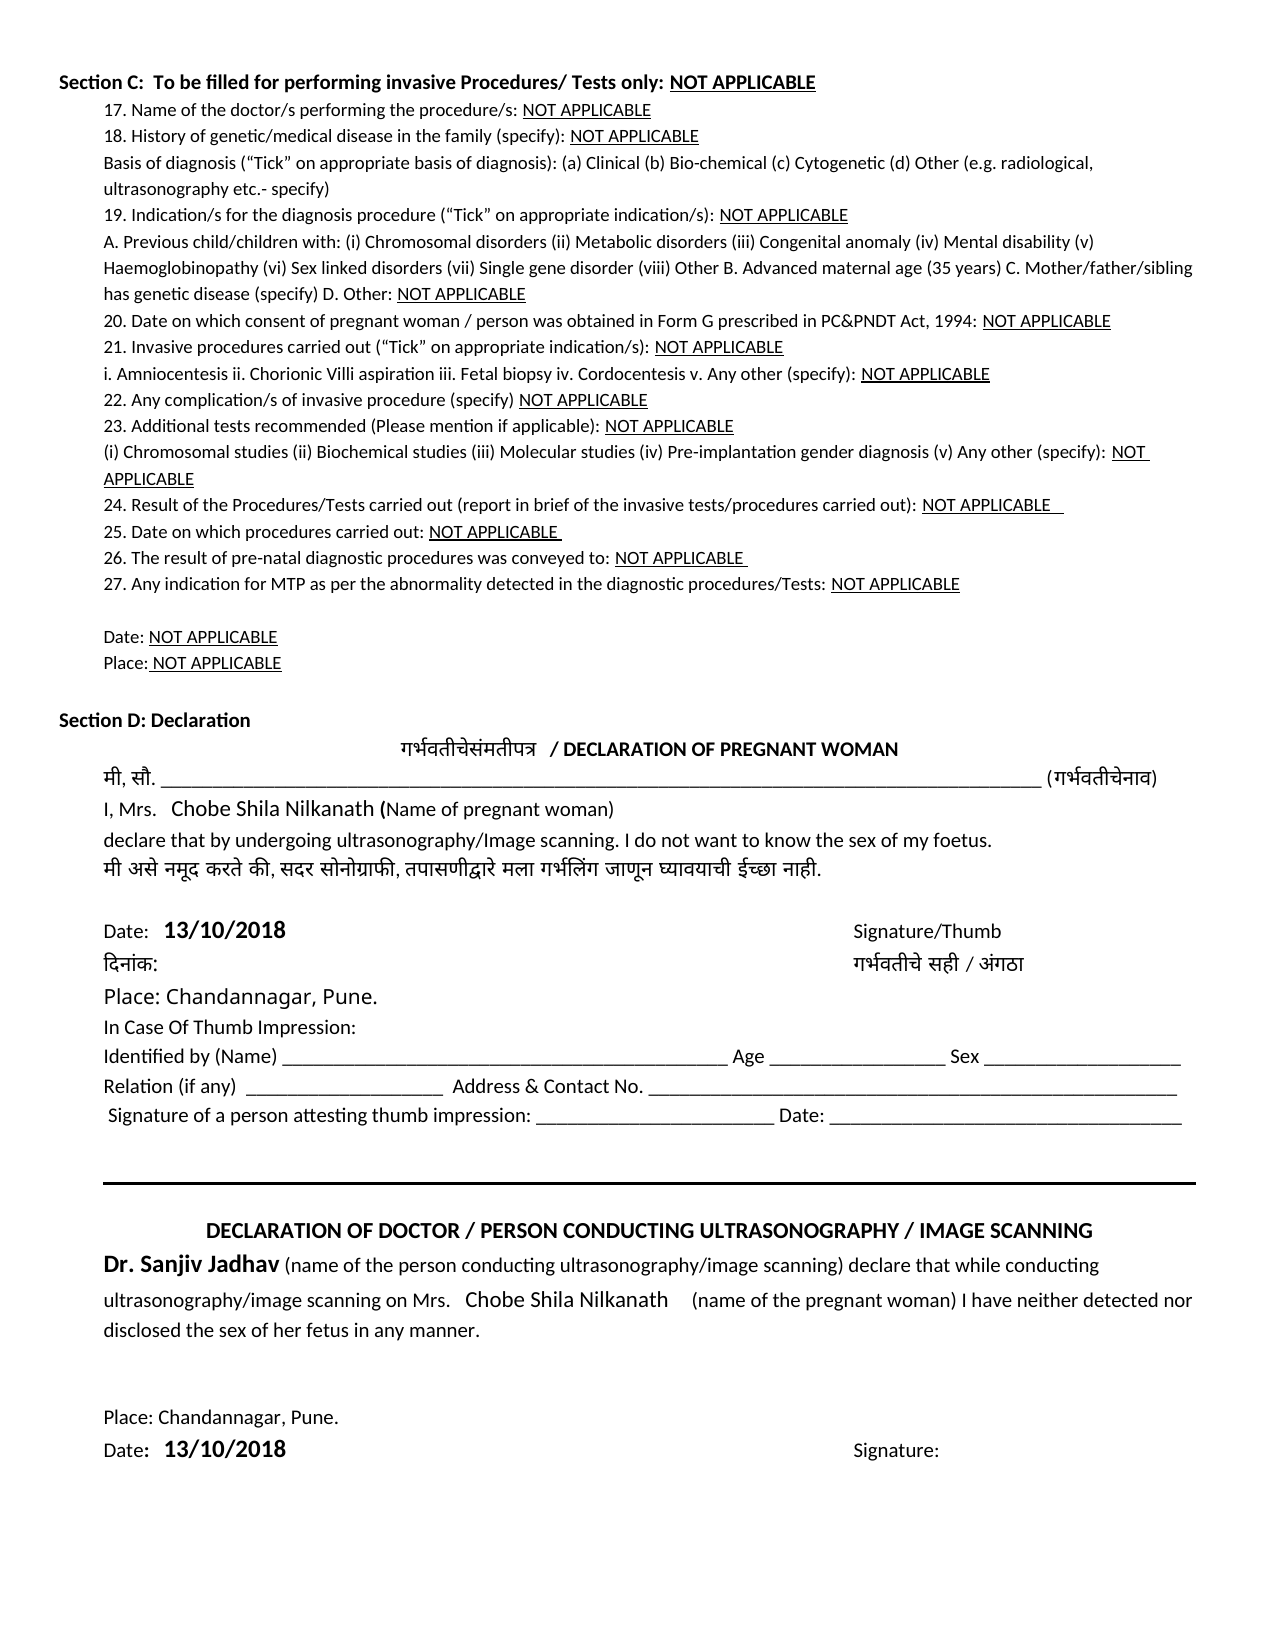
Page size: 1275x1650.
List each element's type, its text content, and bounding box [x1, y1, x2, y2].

text Date: NOT APPLICABLE [103, 625, 1196, 648]
text 20. Date on which consent of pregnant woman / person was obtained in Form G prescribed in PC&PNDT Act, 1994: NOT APPLICABLE [103, 309, 1196, 332]
text 18. History of genetic/medical disease in the family (specify): NOT APPLICABLE [103, 124, 1196, 147]
text Dr. Sanjiv Jadhav (name of the person conducting ultrasonography/image scanning) declare that while conducting ultrasonography/image scanning on Mrs. (name of the pregnant woman) I have neither detected nor disclosed the sex of her fetus in any manner. [103, 1248, 1196, 1343]
text 23. Additional tests recommended (Please mention if applicable): NOT APPLICABLE [103, 414, 1196, 437]
text Basis of diagnosis (“Tick” on appropriate basis of diagnosis): (a) Clinical (b) Bio-chemical (c) Cytogenetic (d) Other (e.g. radiological, ultrasonography etc.- specify) [103, 151, 1196, 200]
text 17. Name of the doctor/s performing the procedure/s: NOT APPLICABLE [103, 98, 1196, 121]
text 21. Invasive procedures carried out (“Tick” on appropriate indication/s): NOT APPLICABLE [103, 335, 1196, 358]
text गर्भवतीचेसंमतीपत्र / DECLARATION OF PREGNANT WOMAN [103, 736, 1196, 762]
text 24. Result of the Procedures/Tests carried out (report in brief of the invasive tests/procedures carried out): NOT APPLICABLE [103, 493, 1196, 516]
text मी, सौ. _____________________________________________________________________________________ (गर्भवतीचेनाव) [103, 765, 1196, 791]
text I, Mrs. (Name of pregnant woman) [103, 794, 1196, 823]
text Signature of a person attesting thumb impression: _______________________ Date: __________________________________ [103, 1102, 1196, 1182]
text Date: Signature/Thumb [103, 914, 1196, 945]
text Identified by (Name) ___________________________________________ Age _________________ Sex ___________________ [103, 1044, 1196, 1069]
text Place: Chandannagar, Pune. [103, 1404, 1196, 1430]
text 19. Indication/s for the diagnosis procedure (“Tick” on appropriate indication/s): NOT APPLICABLE [103, 203, 1196, 226]
text i. Amniocentesis ii. Chorionic Villi aspiration iii. Fetal biopsy iv. Cordocentesis v. Any other (specify): NOT APPLICABLE [103, 362, 1196, 384]
text In Case Of Thumb Impression: [103, 1014, 1196, 1040]
text A. Previous child/children with: (i) Chromosomal disorders (ii) Metabolic disorders (iii) Congenital anomaly (iv) Mental disability (v) Haemoglobinopathy (vi) Sex linked disorders (vii) Single gene disorder (viii) Other B. Advanced maternal age (35 years) C. Mother/father/sibling has genetic disease (specify) D. Other: NOT APPLICABLE [103, 230, 1196, 306]
text Date: Signature: [103, 1434, 1196, 1464]
text 22. Any complication/s of invasive procedure (specify) NOT APPLICABLE [103, 388, 1196, 411]
text Section C: To be filled for performing invasive Procedures/ Tests only: NOT APPLICABLE [0, 69, 1275, 94]
text (i) Chromosomal studies (ii) Biochemical studies (iii) Molecular studies (iv) Pre-implantation gender diagnosis (v) Any other (specify): NOT APPLICABLE [103, 441, 1196, 490]
text declare that by undergoing ultrasonography/Image scanning. I do not want to know the sex of my foetus. [103, 827, 1196, 852]
text DECLARATION OF DOCTOR / PERSON CONDUCTING ULTRASONOGRAPHY / IMAGE SCANNING [103, 1216, 1196, 1244]
text 27. Any indication for MTP as per the abnormality detected in the diagnostic procedures/Tests: NOT APPLICABLE [103, 572, 1196, 595]
text Place: NOT APPLICABLE [103, 652, 1196, 674]
text दिनांक: गर्भवतीचे सही / अंगठा [103, 949, 1196, 978]
text मी असे नमूद करते की, सदर सोनोग्राफी, तपासणीद्वारे मला गर्भलिंग जाणून घ्यावयाची ईच्छा नाही. [103, 856, 1196, 881]
text Place: Chandannagar, Pune. [103, 982, 1196, 1010]
text 25. Date on which procedures carried out: NOT APPLICABLE [103, 520, 1196, 543]
text 26. The result of pre-natal diagnostic procedures was conveyed to: NOT APPLICABLE [103, 546, 1196, 569]
text Section D: Declaration [59, 707, 1196, 732]
text Relation (if any) ___________________ Address & Contact No. ___________________________________________________ [103, 1073, 1196, 1098]
